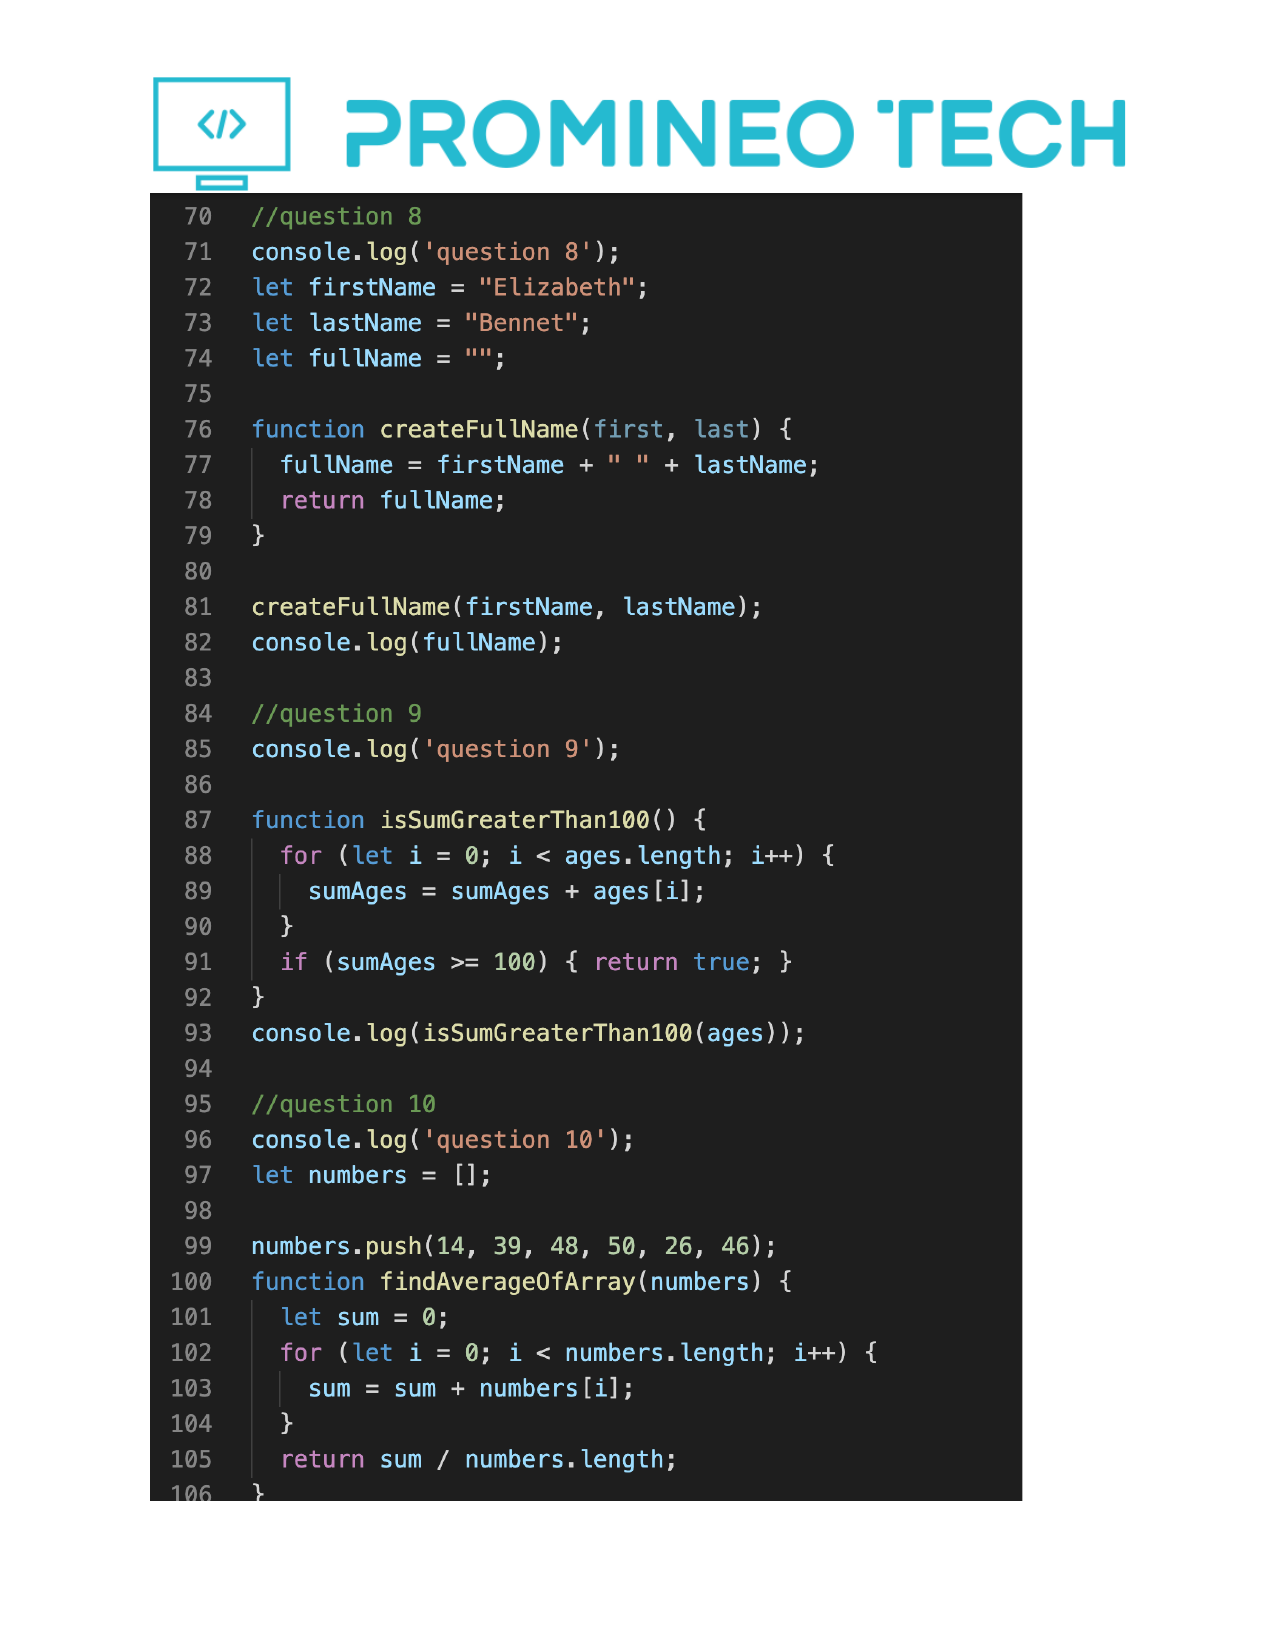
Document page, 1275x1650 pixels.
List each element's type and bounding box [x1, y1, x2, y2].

picture [150, 75, 1125, 1501]
